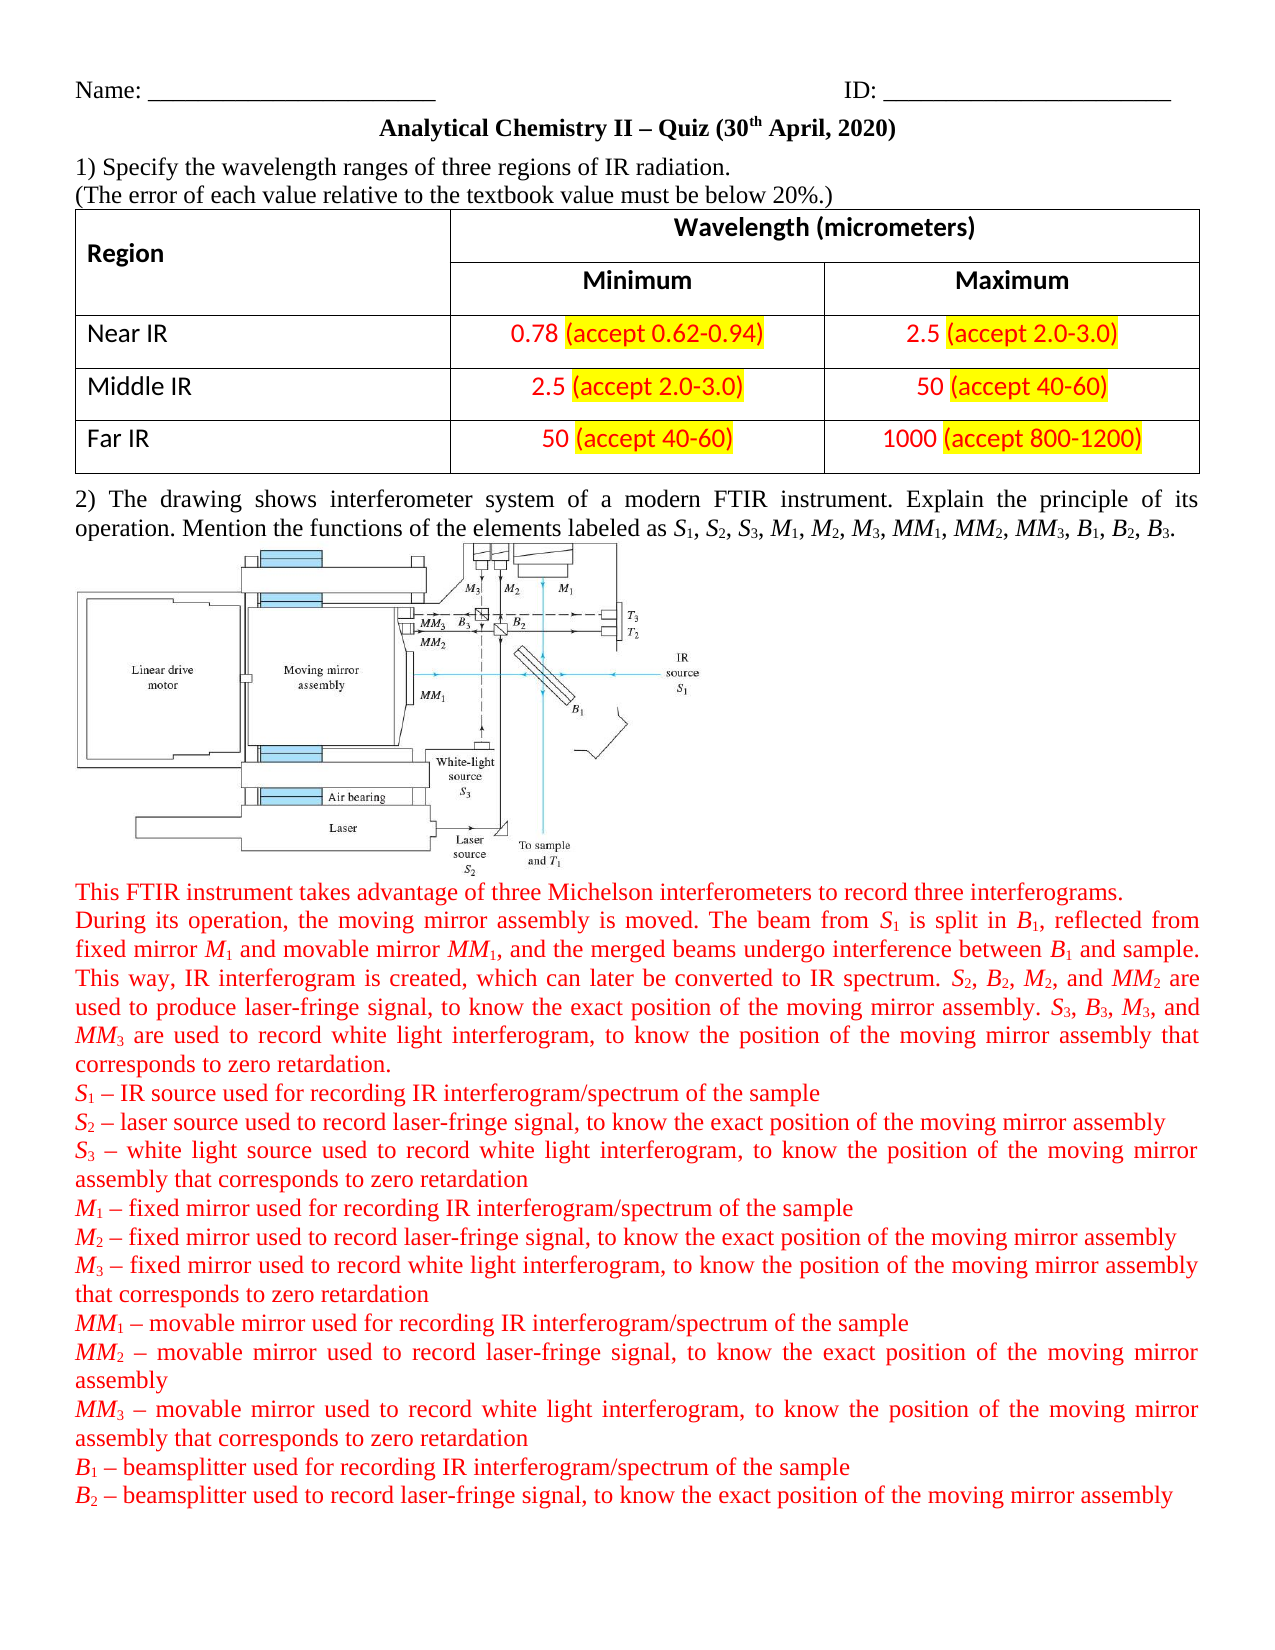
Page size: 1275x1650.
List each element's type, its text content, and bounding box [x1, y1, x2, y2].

text M3 – fixed mirror used to record white light interferogram, to know the position of the moving mirror assembly that corresponds to zero retardation [75, 1251, 1200, 1308]
text (The error of each value relative to the textbook value must be below 20%.) [75, 180, 1200, 209]
text B1 – beamsplitter used for recording IR interferogram/spectrum of the sample [75, 1452, 1200, 1481]
text MM2 – movable mirror used to record laser-fringe signal, to know the exact position of the moving mirror assembly [75, 1337, 1200, 1394]
table_cell 50 (accept 40-60) [825, 369, 1199, 420]
text 1) Specify the wavelength ranges of three regions of IR radiation. [75, 152, 1200, 180]
text Name: _______________________ ID: _______________________ [75, 75, 1200, 104]
text MM1 – movable mirror used for recording IR interferogram/spectrum of the sample [75, 1308, 1200, 1337]
text M2 – fixed mirror used to record laser-fringe signal, to know the exact position of the moving mirror assembly [75, 1222, 1200, 1251]
table_cell 2.5 (accept 2.0-3.0) [825, 316, 1199, 368]
table_cell Maximum [825, 263, 1199, 315]
text During its operation, the moving mirror assembly is moved. The beam from S1 is split in B1, reflected from fixed mirror M1 and movable mirror MM1, and the merged beams undergo interference between B1 and sample. This way, IR interferogram is created, which can later be converted to IR spectrum. S2, B2, M2, and MM2 are used to produce laser-fringe signal, to know the exact position of the moving mirror assembly. S3, B3, M3, and MM3 are used to record white light interferogram, to know the position of the moving mirror assembly that corresponds to zero retardation. [75, 906, 1200, 1078]
table_cell 50 (accept 40-60) [451, 421, 824, 473]
text S2 – laser source used to record laser-fringe signal, to know the exact position of the moving mirror assembly [75, 1107, 1200, 1136]
table_cell Middle IR [76, 369, 450, 420]
table_cell 1000 (accept 800-1200) [825, 421, 1199, 473]
text S3 – white light source used to record white light interferogram, to know the position of the moving mirror assembly that corresponds to zero retardation [75, 1136, 1200, 1193]
text This FTIR instrument takes advantage of three Michelson interferometers to record three interferograms. [75, 877, 1200, 906]
picture [75, 541, 702, 877]
text MM3 – movable mirror used to record white light interferogram, to know the position of the moving mirror assembly that corresponds to zero retardation [75, 1394, 1200, 1452]
table_header Wavelength (micrometers) [451, 210, 1199, 262]
table_cell Minimum [451, 263, 824, 315]
table_cell 0.78 (accept 0.62-0.94) [451, 316, 824, 368]
text Analytical Chemistry II – Quiz (30th April, 2020) [75, 113, 1200, 142]
text M1 – fixed mirror used for recording IR interferogram/spectrum of the sample [75, 1193, 1200, 1222]
table_cell 2.5 (accept 2.0-3.0) [451, 369, 824, 420]
table_cell Near IR [76, 316, 450, 368]
text B2 – beamsplitter used to record laser-fringe signal, to know the exact position of the moving mirror assembly [75, 1481, 1200, 1509]
table_cell Far IR [76, 421, 450, 473]
text 2) The drawing shows interferometer system of a modern FTIR instrument. Explain the principle of its operation. Mention the functions of the elements labeled as S1, S2, S3, M1, M2, M3, MM1, MM2, MM3, B1, B2, B3. [75, 484, 1200, 541]
table_header Region [76, 210, 450, 315]
text S1 – IR source used for recording IR interferogram/spectrum of the sample [75, 1078, 1200, 1107]
